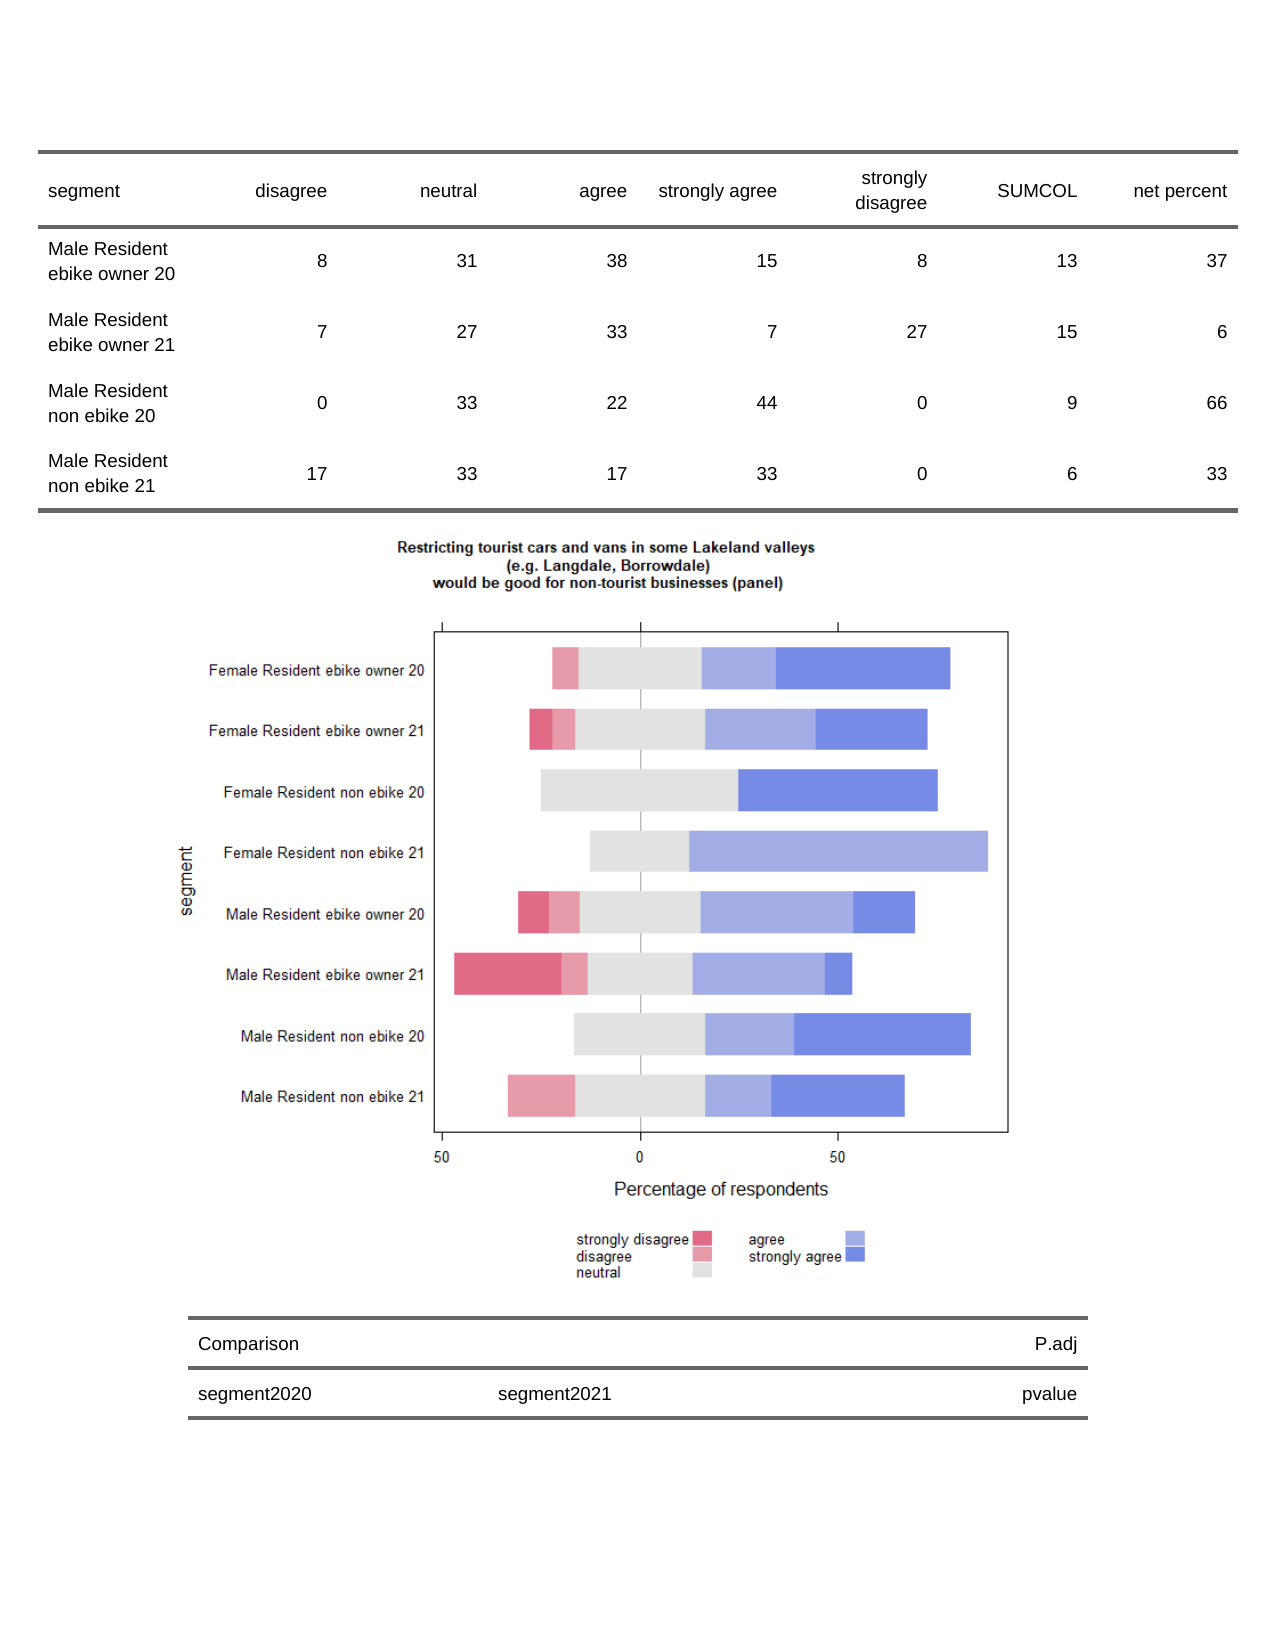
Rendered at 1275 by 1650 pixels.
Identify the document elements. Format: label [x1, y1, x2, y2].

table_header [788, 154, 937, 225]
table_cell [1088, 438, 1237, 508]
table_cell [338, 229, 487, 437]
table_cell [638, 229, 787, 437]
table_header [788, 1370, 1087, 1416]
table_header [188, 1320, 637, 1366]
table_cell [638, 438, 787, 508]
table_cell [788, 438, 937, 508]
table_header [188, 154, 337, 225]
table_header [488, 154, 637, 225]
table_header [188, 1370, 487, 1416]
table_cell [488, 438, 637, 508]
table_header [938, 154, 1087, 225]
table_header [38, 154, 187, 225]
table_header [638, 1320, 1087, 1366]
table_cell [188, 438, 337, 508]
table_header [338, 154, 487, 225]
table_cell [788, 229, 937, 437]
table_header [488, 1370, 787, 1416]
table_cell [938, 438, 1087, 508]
picture [168, 531, 1044, 1297]
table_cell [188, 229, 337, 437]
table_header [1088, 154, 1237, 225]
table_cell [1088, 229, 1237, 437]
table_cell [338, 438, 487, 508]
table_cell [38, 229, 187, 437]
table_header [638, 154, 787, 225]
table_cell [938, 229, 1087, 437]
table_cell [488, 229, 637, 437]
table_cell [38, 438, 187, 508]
